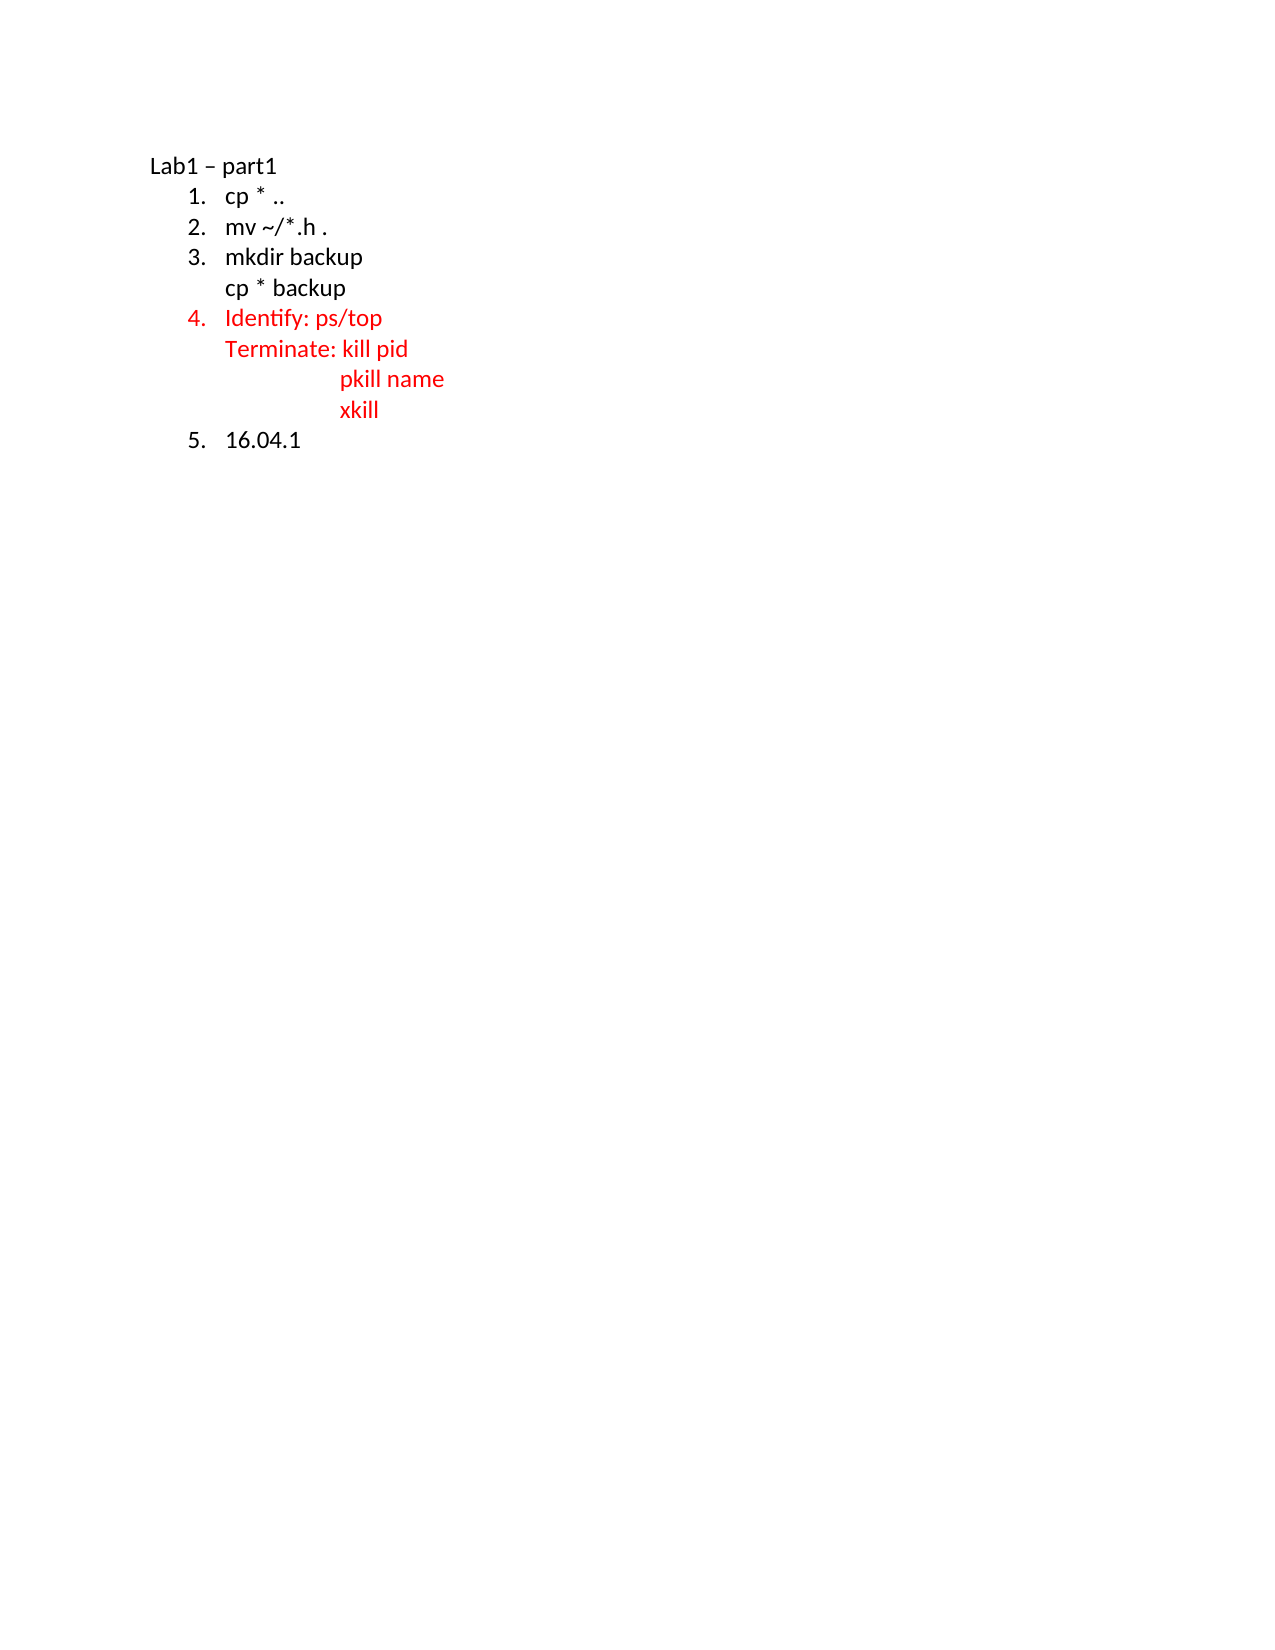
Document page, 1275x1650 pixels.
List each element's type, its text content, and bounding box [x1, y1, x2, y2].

list mkdir backup [187, 242, 1125, 272]
list xkill [225, 394, 1125, 425]
list cp * backup [225, 272, 1125, 303]
list Terminate: kill pid [225, 333, 1125, 364]
text Lab1 – part1 [150, 150, 1125, 181]
list pkill name [225, 364, 1125, 394]
list Identify: ps/top [187, 303, 1125, 333]
list cp * .. [187, 181, 1125, 211]
list mv ~/*.h . [187, 211, 1125, 242]
list 16.04.1 [187, 425, 1125, 455]
